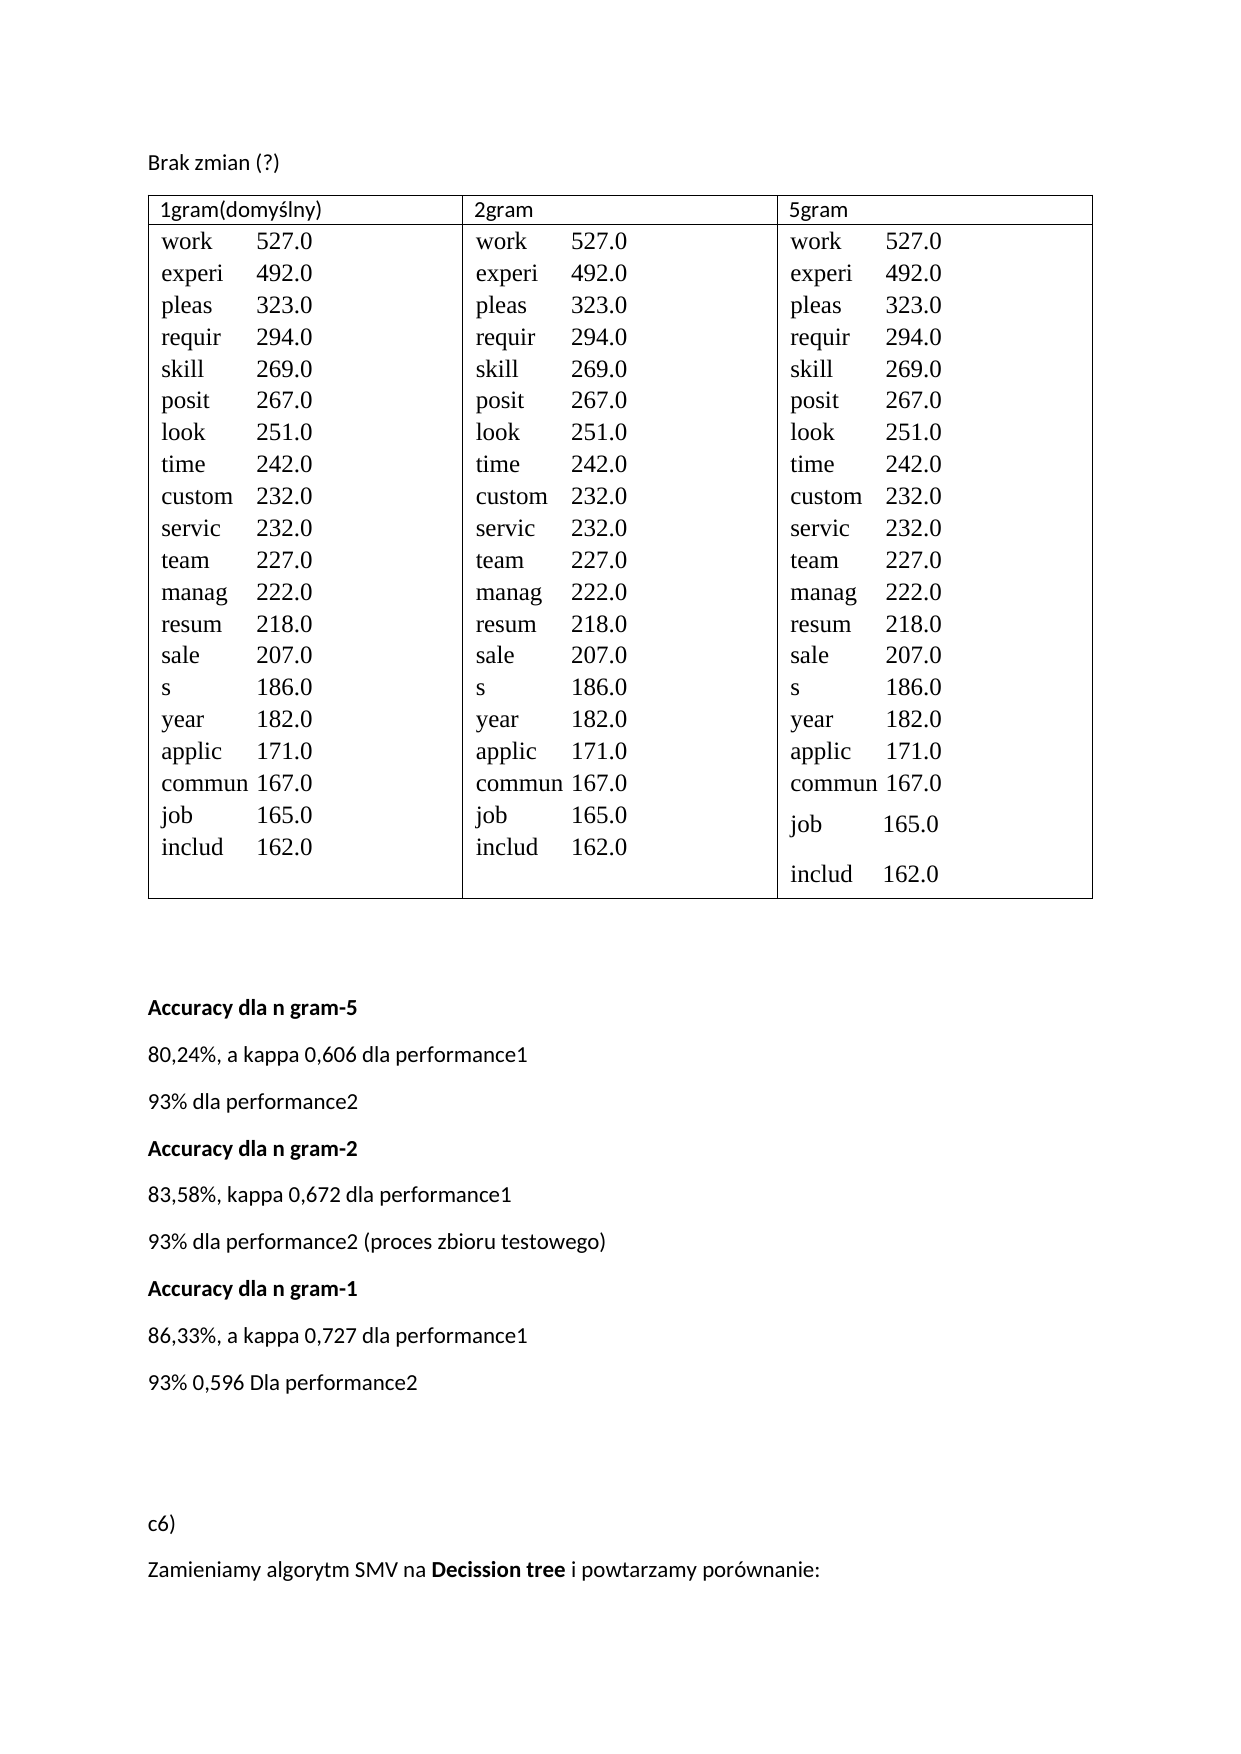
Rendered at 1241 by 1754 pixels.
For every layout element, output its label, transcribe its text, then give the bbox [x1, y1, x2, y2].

text 93% dla performance2 [148, 1087, 1093, 1115]
table_header 1gram(domyślny) [149, 196, 462, 223]
table_header 5gram [778, 196, 1092, 223]
text 80,24%, a kappa 0,606 dla performance1 [148, 1040, 1093, 1068]
text Zamieniamy algorytm SMV na Decission tree i powtarzamy porównanie: [148, 1556, 1093, 1583]
text 86,33%, a kappa 0,727 dla performance1 [148, 1321, 1093, 1349]
text 93% dla performance2 (proces zbioru testowego) [148, 1227, 1093, 1255]
table_cell [778, 225, 1092, 898]
text Accuracy dla n gram-1 [148, 1274, 1093, 1302]
text 83,58%, kappa 0,672 dla performance1 [148, 1181, 1093, 1208]
text Brak zmian (?) [148, 148, 1093, 176]
text Accuracy dla n gram-5 [148, 993, 1093, 1021]
table_cell [463, 225, 777, 898]
table_header 2gram [463, 196, 777, 223]
text 93% 0,596 Dla performance2 [148, 1368, 1093, 1396]
text Accuracy dla n gram-2 [148, 1134, 1093, 1162]
table_cell [149, 225, 462, 898]
text c6) [148, 1509, 1093, 1537]
